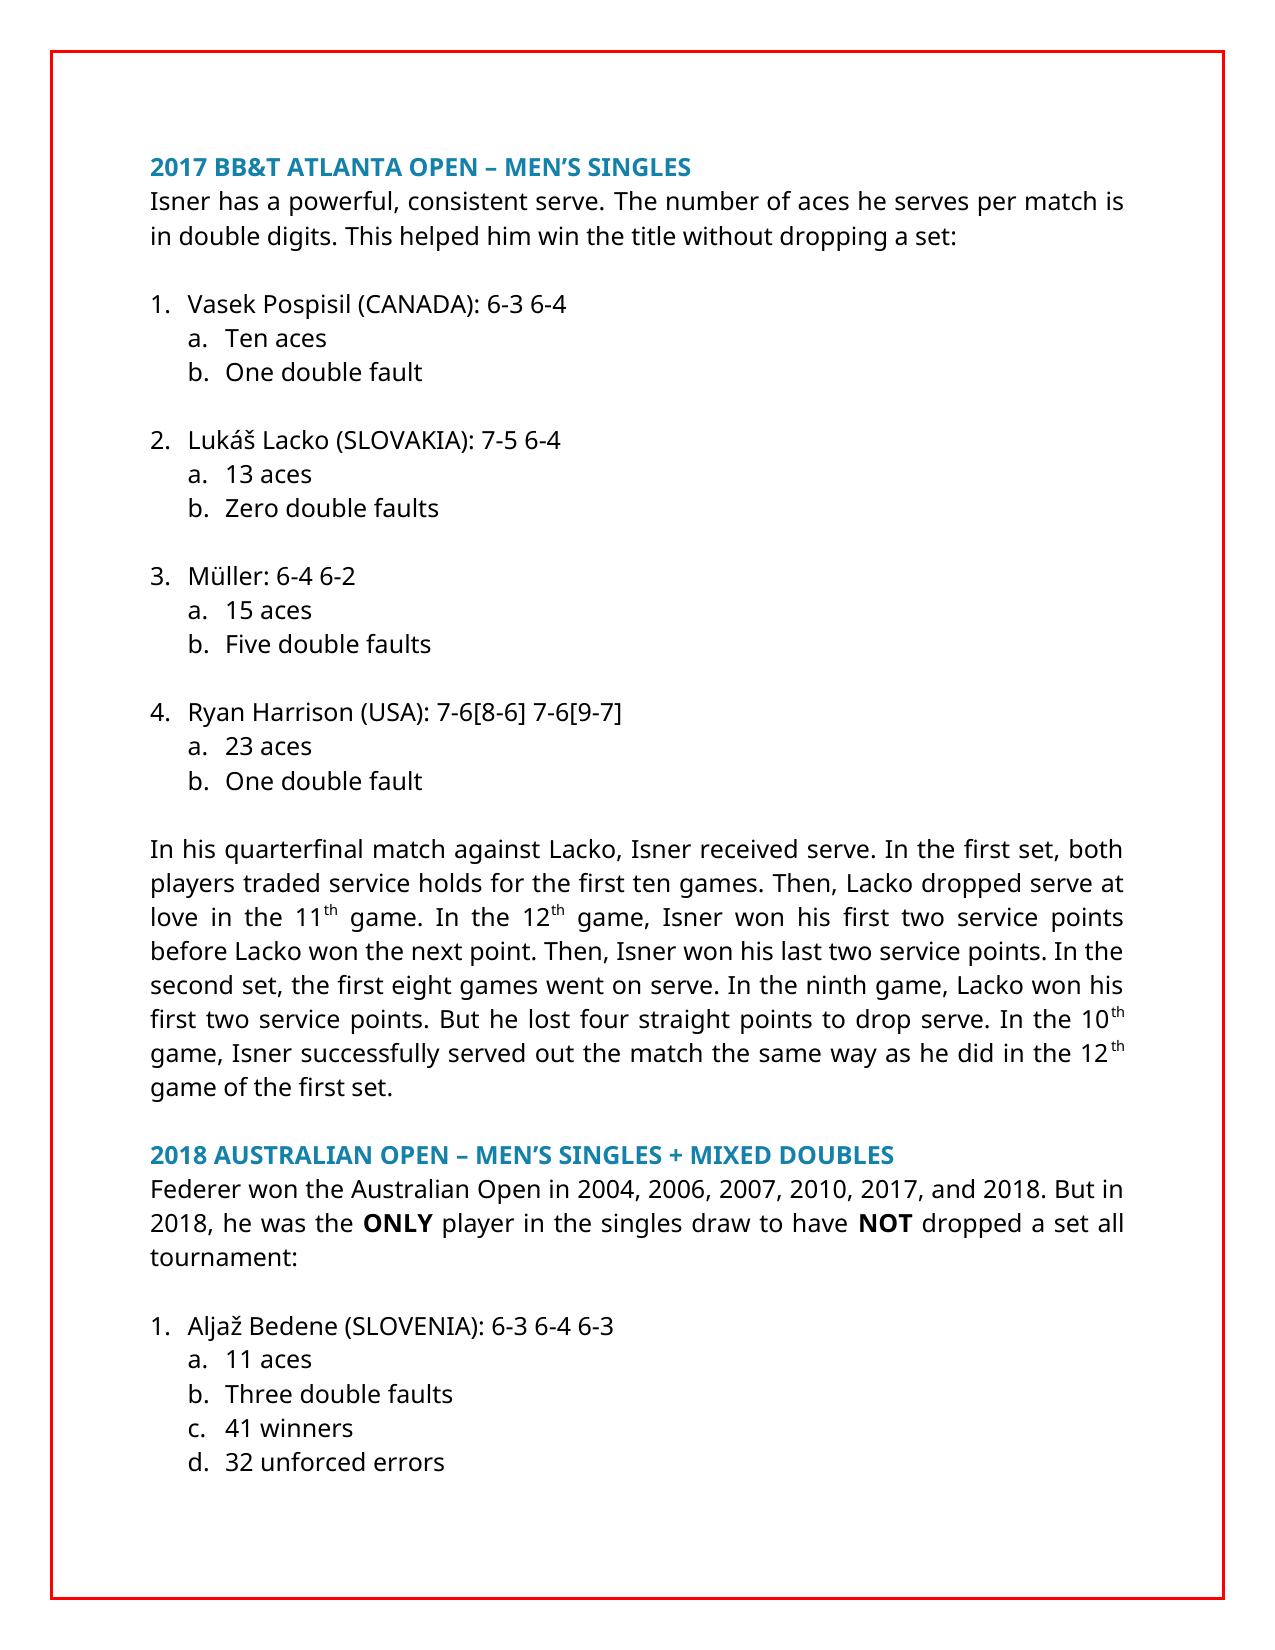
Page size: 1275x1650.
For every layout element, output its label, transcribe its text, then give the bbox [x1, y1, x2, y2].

list 15 aces [187, 593, 1125, 627]
list One double fault [187, 354, 1125, 388]
list Ryan Harrison (USA): 7-6[8-6] 7-6[9-7] [150, 695, 1125, 729]
list 32 unforced errors [187, 1444, 1125, 1478]
list Vasek Pospisil (CANADA): 6-3 6-4 [150, 286, 1125, 320]
text Isner has a powerful, consistent serve. The number of aces he serves per match is in double digits. This helped him win the title without dropping a set: [150, 184, 1125, 252]
list Müller: 6-4 6-2 [150, 559, 1125, 593]
list One double fault [187, 763, 1125, 797]
list 13 aces [187, 457, 1125, 491]
list Aljaž Bedene (SLOVENIA): 6-3 6-4 6-3 [150, 1308, 1125, 1342]
list Lukáš Lacko (SLOVAKIA): 7-5 6-4 [150, 422, 1125, 457]
text Federer won the Australian Open in 2004, 2006, 2007, 2010, 2017, and 2018. But in 2018, he was the ONLY player in the singles draw to have NOT dropped a set all tournament: [150, 1172, 1125, 1274]
list Ten aces [187, 320, 1125, 354]
subtitle 2018 AUSTRALIAN OPEN – MEN’S SINGLES + MIXED DOUBLES [150, 1138, 1125, 1172]
list 23 aces [187, 729, 1125, 763]
list 11 aces [187, 1342, 1125, 1376]
subtitle 2017 BB&T ATLANTA OPEN – MEN’S SINGLES [150, 150, 1125, 184]
list Zero double faults [187, 491, 1125, 525]
list 41 winners [187, 1410, 1125, 1444]
list Five double faults [187, 627, 1125, 661]
list Three double faults [187, 1376, 1125, 1410]
text In his quarterfinal match against Lacko, Isner received serve. In the first set, both players traded service holds for the first ten games. Then, Lacko dropped serve at love in the 11th game. In the 12th game, Isner won his first two service points before Lacko won the next point. Then, Isner won his last two service points. In the second set, the first eight games went on serve. In the ninth game, Lacko won his first two service points. But he lost four straight points to drop serve. In the 10th game, Isner successfully served out the match the same way as he did in the 12th game of the first set. [150, 831, 1125, 1104]
